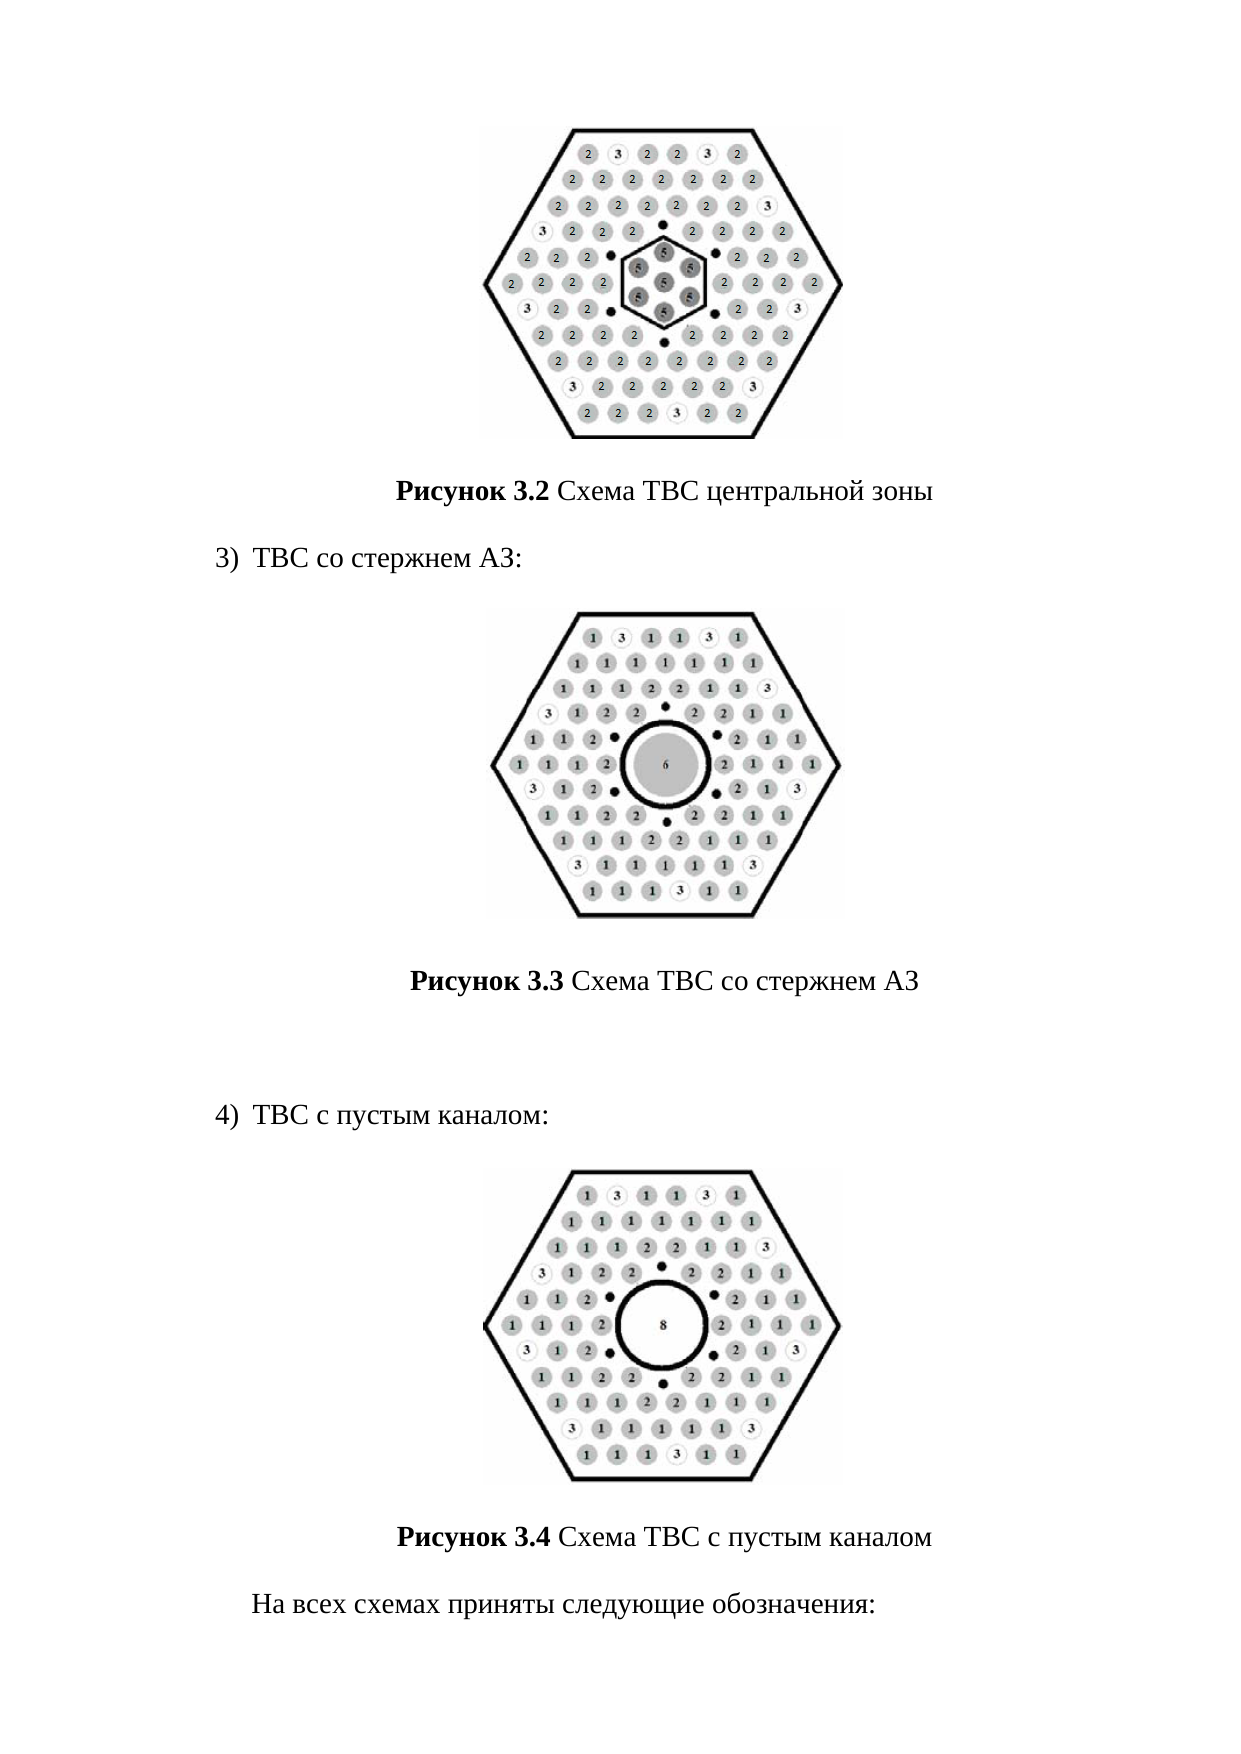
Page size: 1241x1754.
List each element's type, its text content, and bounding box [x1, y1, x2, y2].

picture [471, 1163, 858, 1489]
picture [458, 607, 871, 933]
list ТВС с пустым каналом: [215, 1097, 1152, 1130]
text Рисунок 3.4 Схема ТВС с пустым каналом [177, 1519, 1152, 1553]
text На всех схемах приняты следующие обозначения: [177, 1586, 1152, 1620]
picture [469, 118, 859, 443]
text Рисунок 3.3 Схема ТВС со стержнем АЗ [177, 963, 1152, 996]
text Рисунок 3.2 Схема ТВС центральной зоны [177, 473, 1152, 507]
list ТВС со стержнем АЗ: [215, 541, 1152, 574]
